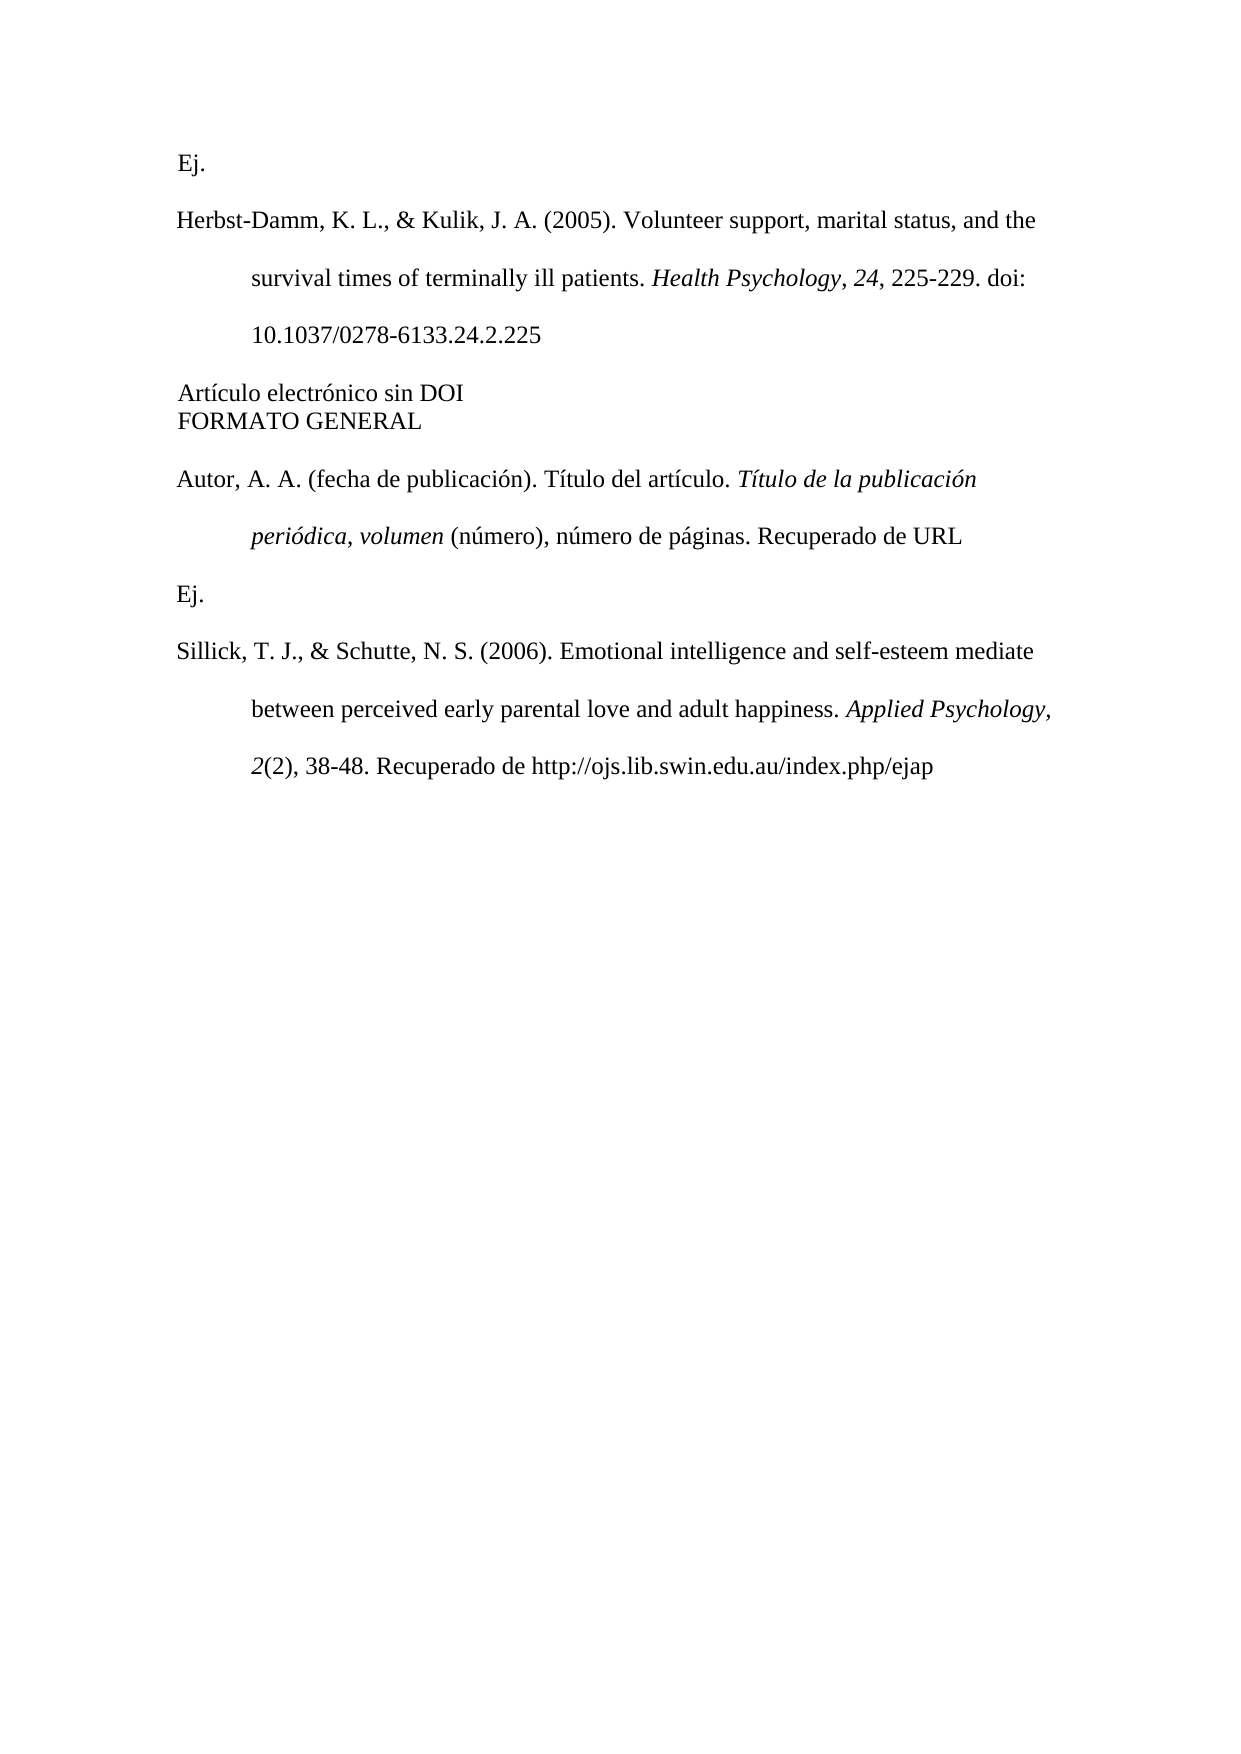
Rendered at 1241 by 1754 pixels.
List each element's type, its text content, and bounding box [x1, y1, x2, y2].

text Sillick, T. J., & Schutte, N. S. (2006). Emotional intelligence and self-esteem mediate [176, 636, 1063, 665]
text Ej. [176, 579, 1063, 608]
text Herbst-Damm, K. L., & Kulik, J. A. (2005). Volunteer support, marital status, and the [176, 205, 1063, 234]
text Artículo electrónico sin DOI [177, 378, 1063, 406]
text between perceived early parental love and adult happiness. Applied Psychology, [251, 694, 1063, 723]
text Ej. [177, 148, 1063, 176]
text FORMATO GENERAL [177, 406, 1063, 435]
text 2(2), 38-48. Recuperado de http://ojs.lib.swin.edu.au/index.php/ejap [251, 751, 1063, 780]
text survival times of terminally ill patients. Health Psychology, 24, 225-229. doi: [177, 263, 1063, 291]
text 10.1037/0278-6133.24.2.225 [177, 320, 1063, 349]
text Autor, A. A. (fecha de publicación). Título del artículo. Título de la publicación periódica, volumen (número), número de páginas. Recuperado de URL [176, 464, 1063, 550]
